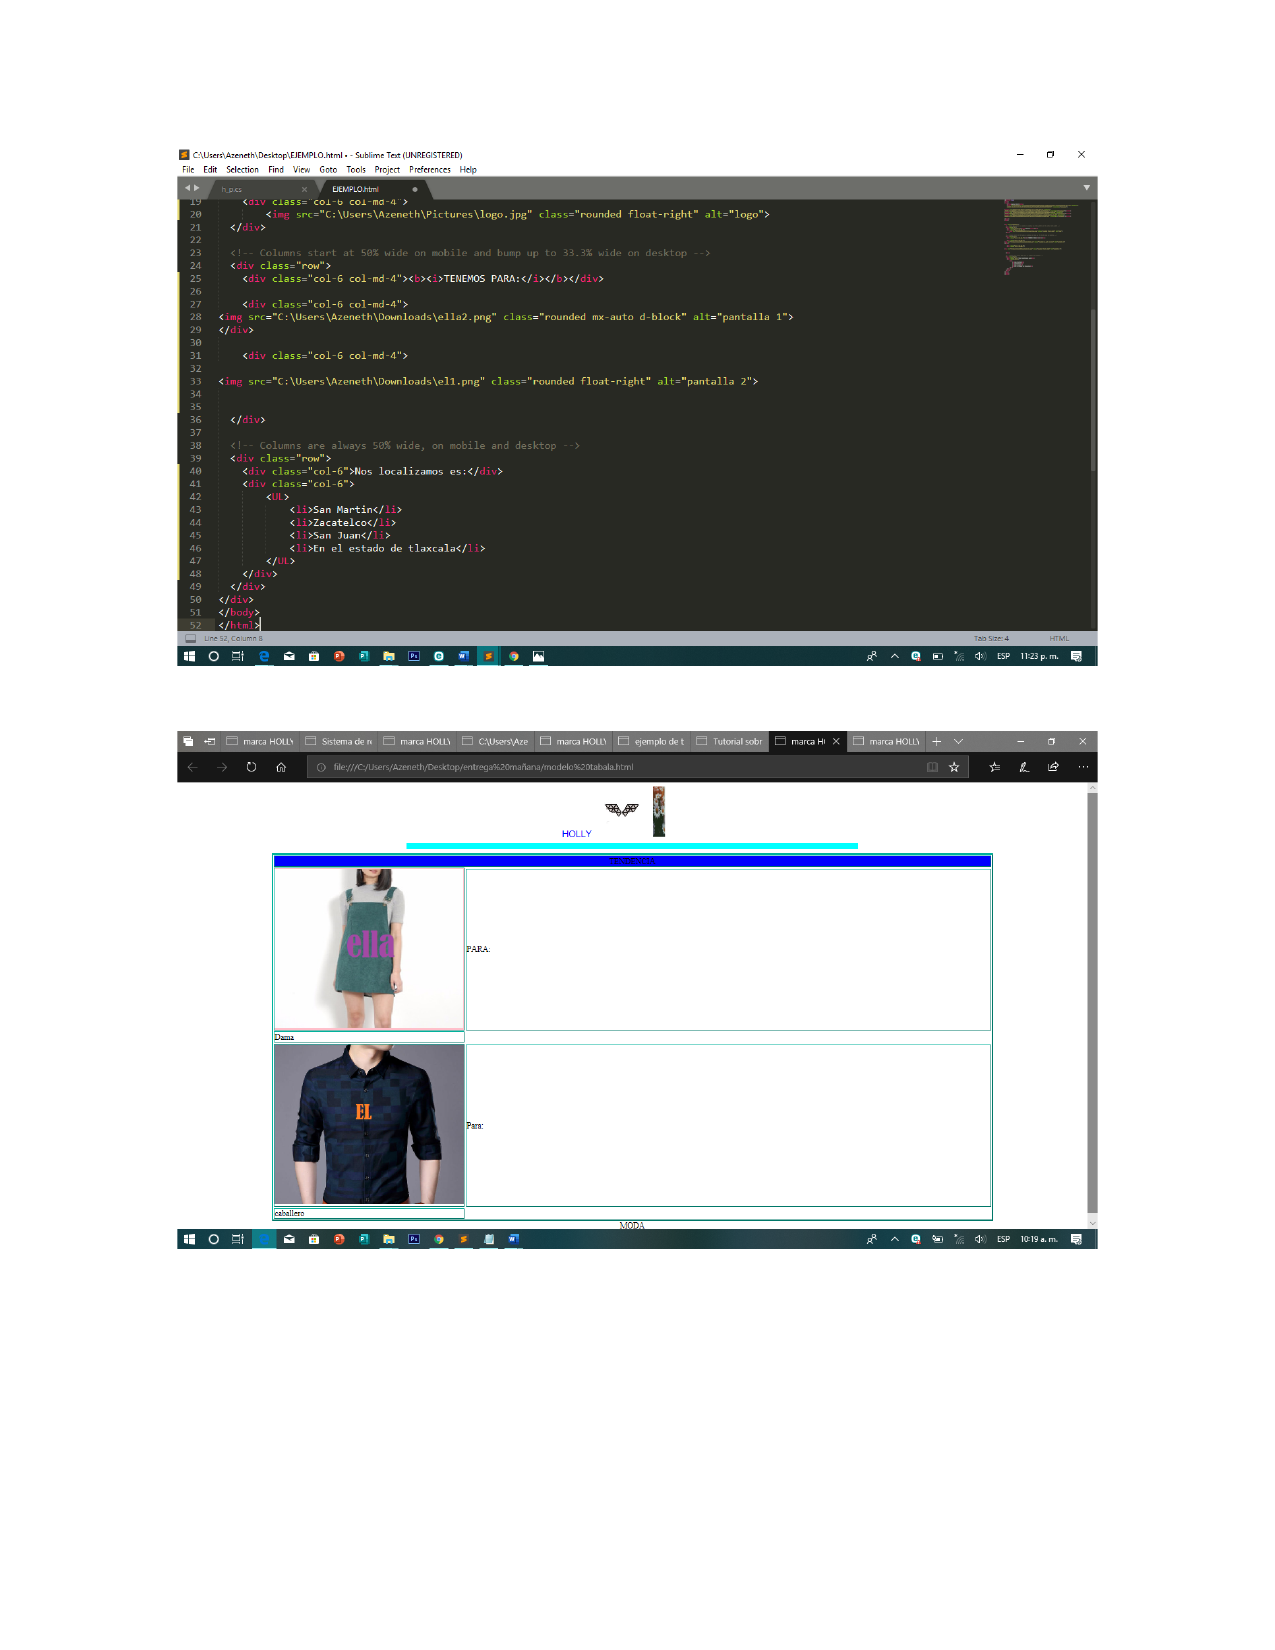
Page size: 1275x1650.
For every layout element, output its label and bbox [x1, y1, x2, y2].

picture [177, 147, 1098, 666]
picture [177, 731, 1098, 1249]
